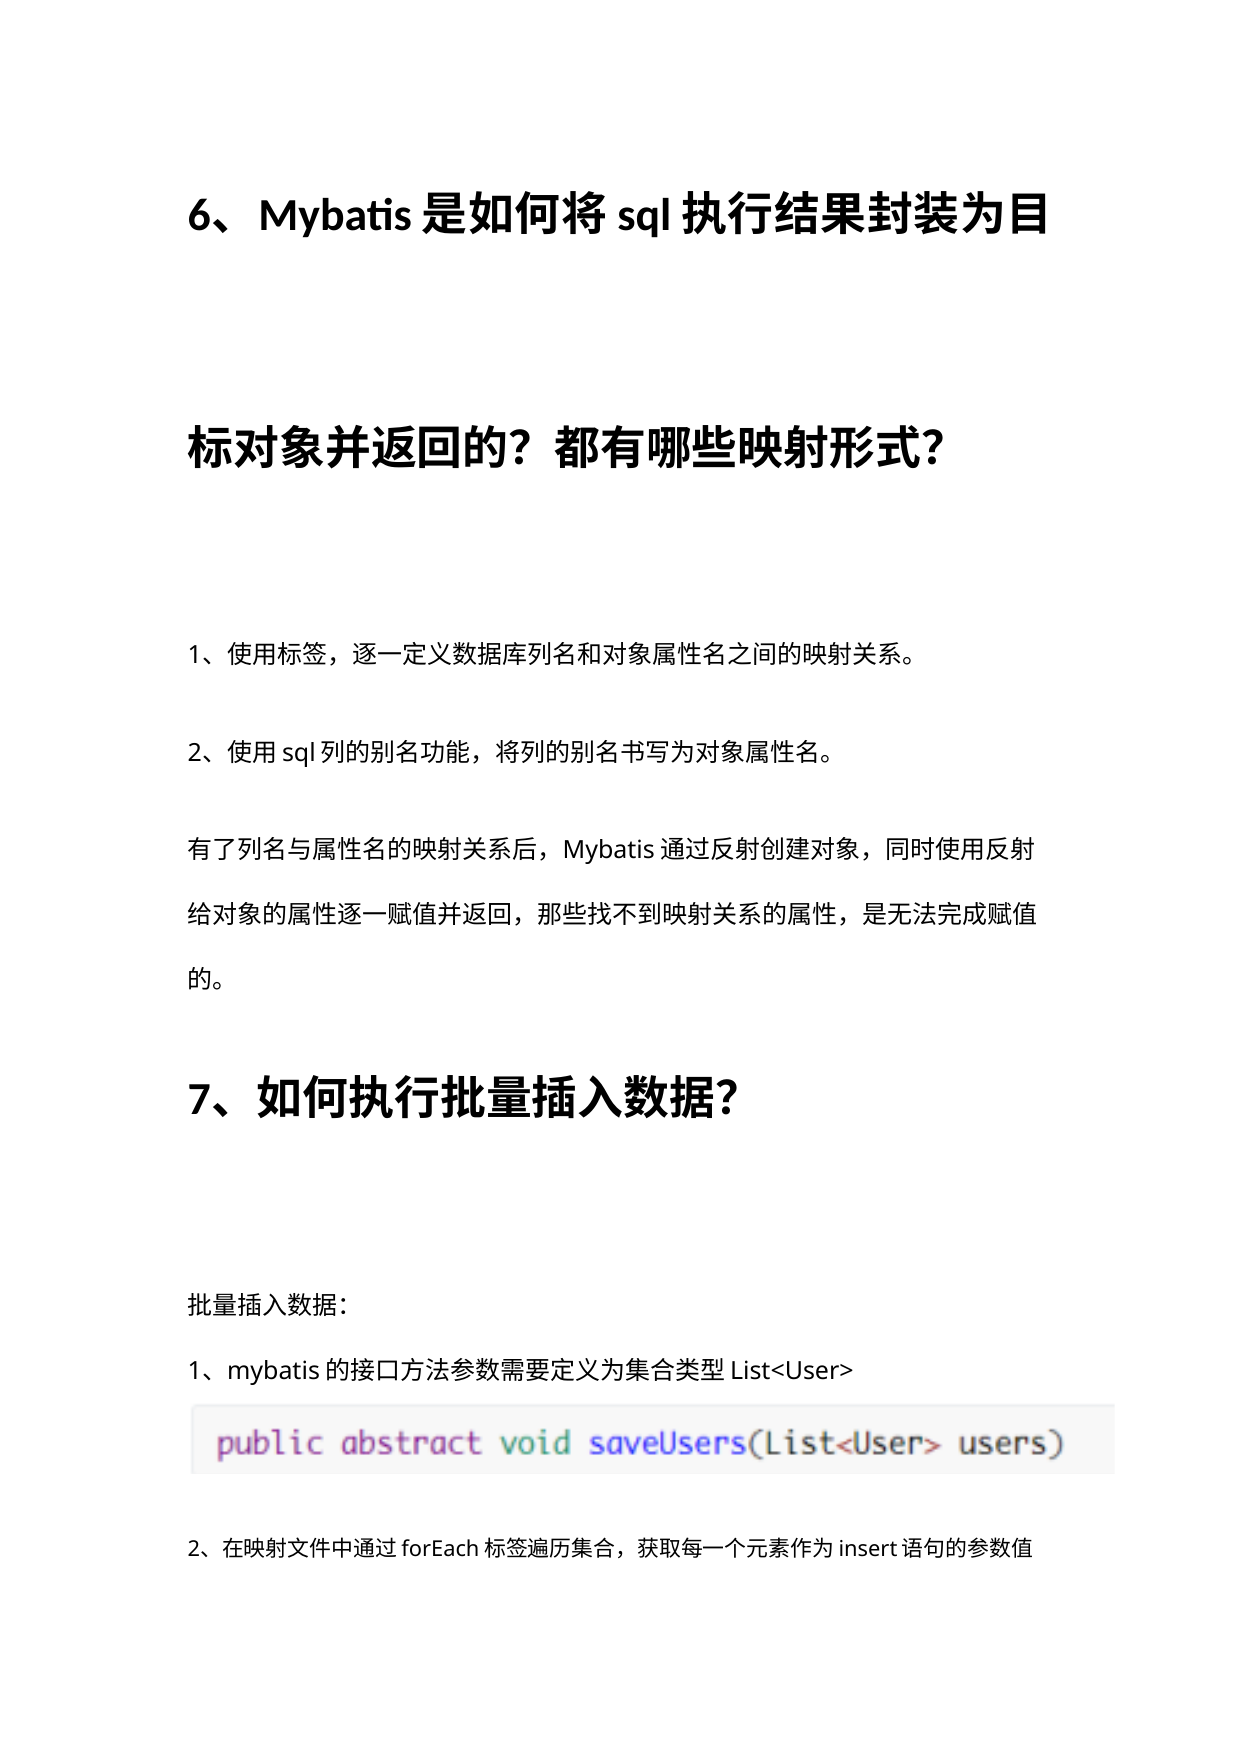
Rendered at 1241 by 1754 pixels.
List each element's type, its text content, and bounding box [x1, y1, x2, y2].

subtitle 7、如何执行批量插入数据？ [187, 1046, 1053, 1143]
text 1、使用标签，逐一定义数据库列名和对象属性名之间的映射关系。 [187, 621, 1053, 686]
text 2、在映射文件中通过forEach标签遍历集合，获取每一个元素作为insert语句的参数值 [187, 1531, 1053, 1563]
text 有了列名与属性名的映射关系后，Mybatis通过反射创建对象，同时使用反射给对象的属性逐一赋值并返回，那些找不到映射关系的属性，是无法完成赋值的。 [187, 816, 1053, 1011]
picture [187, 1400, 1115, 1474]
subtitle 6、Mybatis是如何将sql执行结果封装为目标对象并返回的？都有哪些映射形式？ [187, 162, 1053, 493]
text 2、使用sql列的别名功能，将列的别名书写为对象属性名。 [187, 718, 1053, 783]
text 1、mybatis的接口方法参数需要定义为集合类型List<User> [187, 1336, 1053, 1400]
text 批量插入数据： [187, 1271, 1053, 1336]
